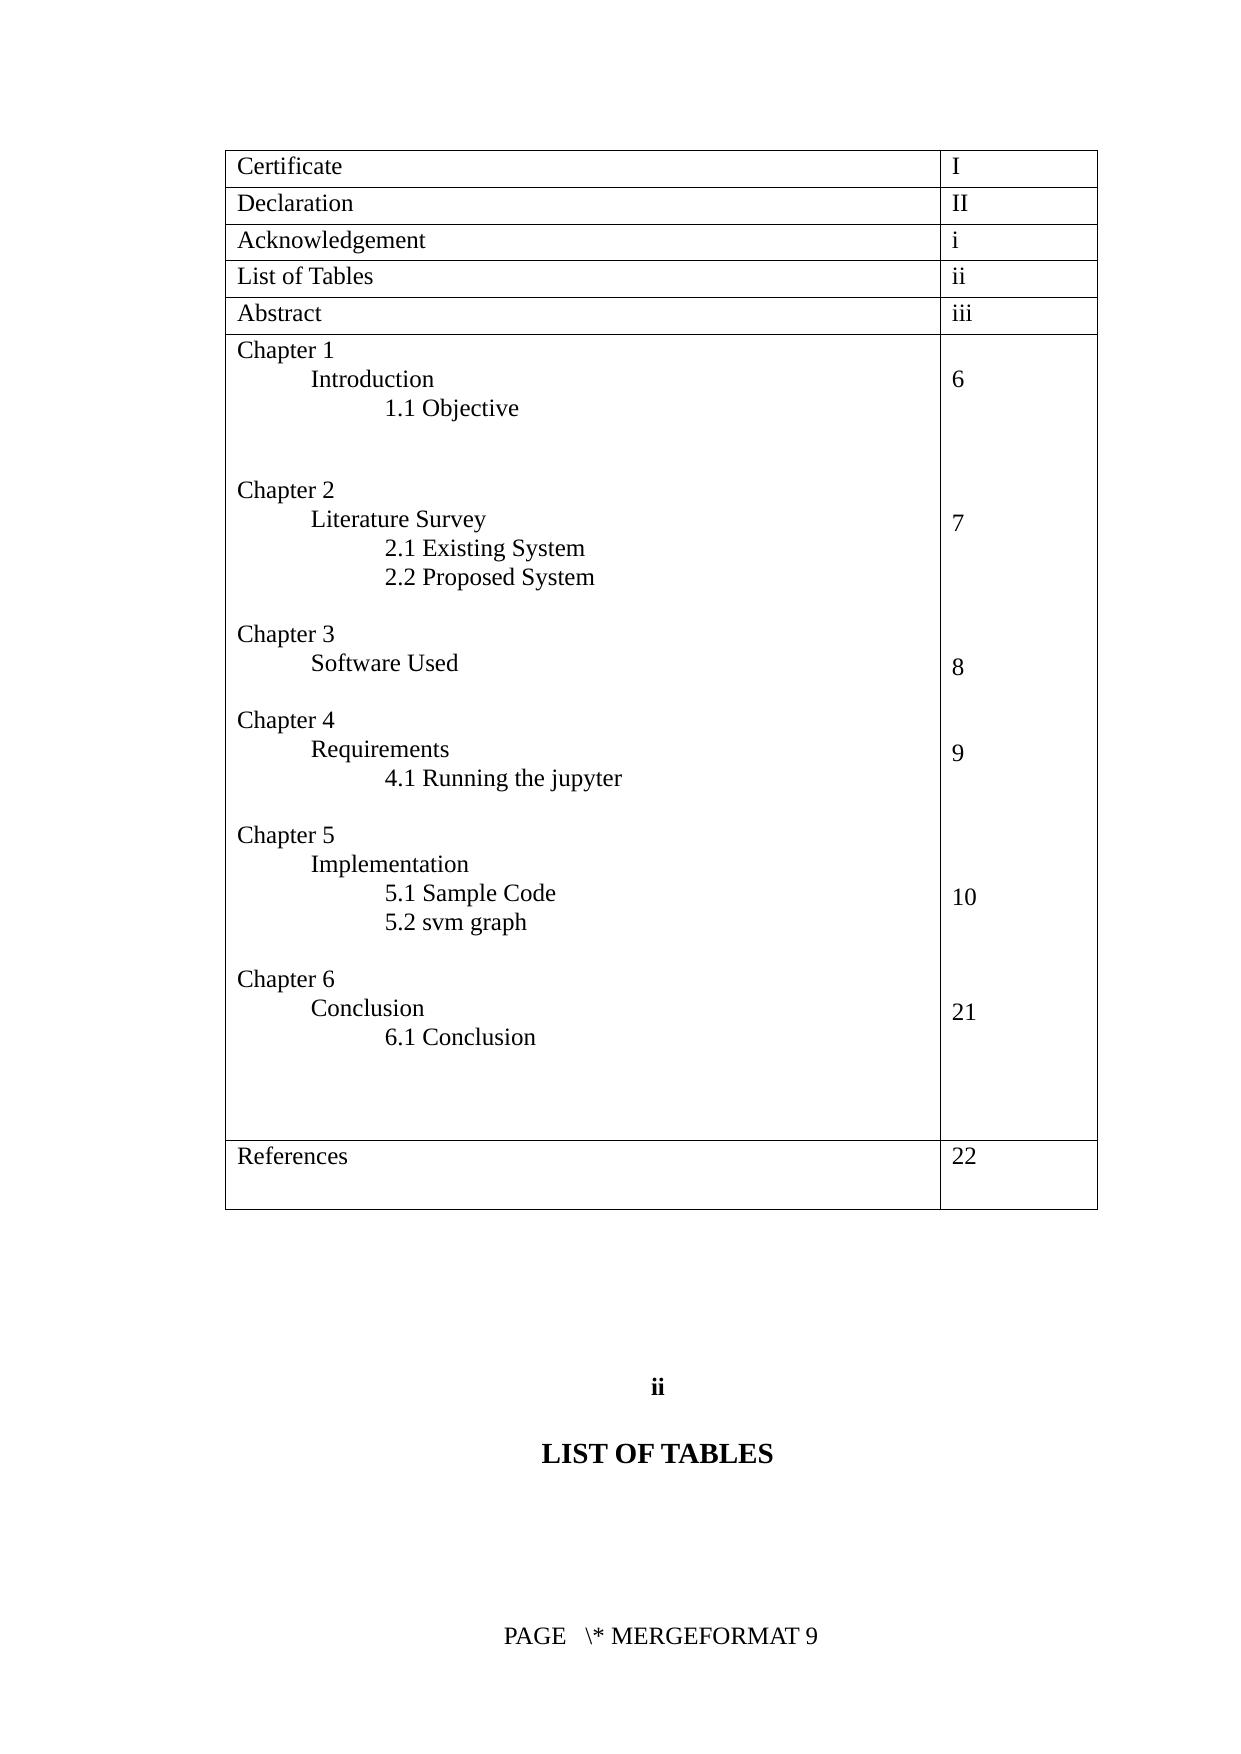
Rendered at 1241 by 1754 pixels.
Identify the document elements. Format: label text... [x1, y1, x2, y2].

table_cell Abstract [226, 298, 940, 334]
table_cell Declaration [226, 188, 940, 224]
table_cell References [226, 1141, 940, 1209]
table_cell i [941, 225, 1097, 260]
table_cell iii [941, 298, 1097, 334]
text ii [225, 1372, 1090, 1401]
table_cell I [941, 151, 1097, 187]
table_cell Chapter 1 Introduction Objective Chapter 2 Literature Survey 2.1 Existing System 2.2 Proposed System Chapter 3 Software Used Chapter 4 Requirements 4.1 Running the jupyter Chapter 5 Implementation 5.1 Sample Code 5.2 svm graph Chapter 6 Conclusion 6.1 Conclusion [226, 335, 940, 1140]
table_cell Certificate [226, 151, 940, 187]
table_cell Acknowledgement [226, 225, 940, 260]
table_cell List of Tables [226, 261, 940, 297]
table_cell ii [941, 261, 1097, 297]
text LIST OF TABLES [225, 1436, 1090, 1469]
table_cell II [941, 188, 1097, 224]
table_cell 22 [941, 1141, 1097, 1209]
table_cell 6 7 8 9 10 21 [941, 335, 1097, 1140]
